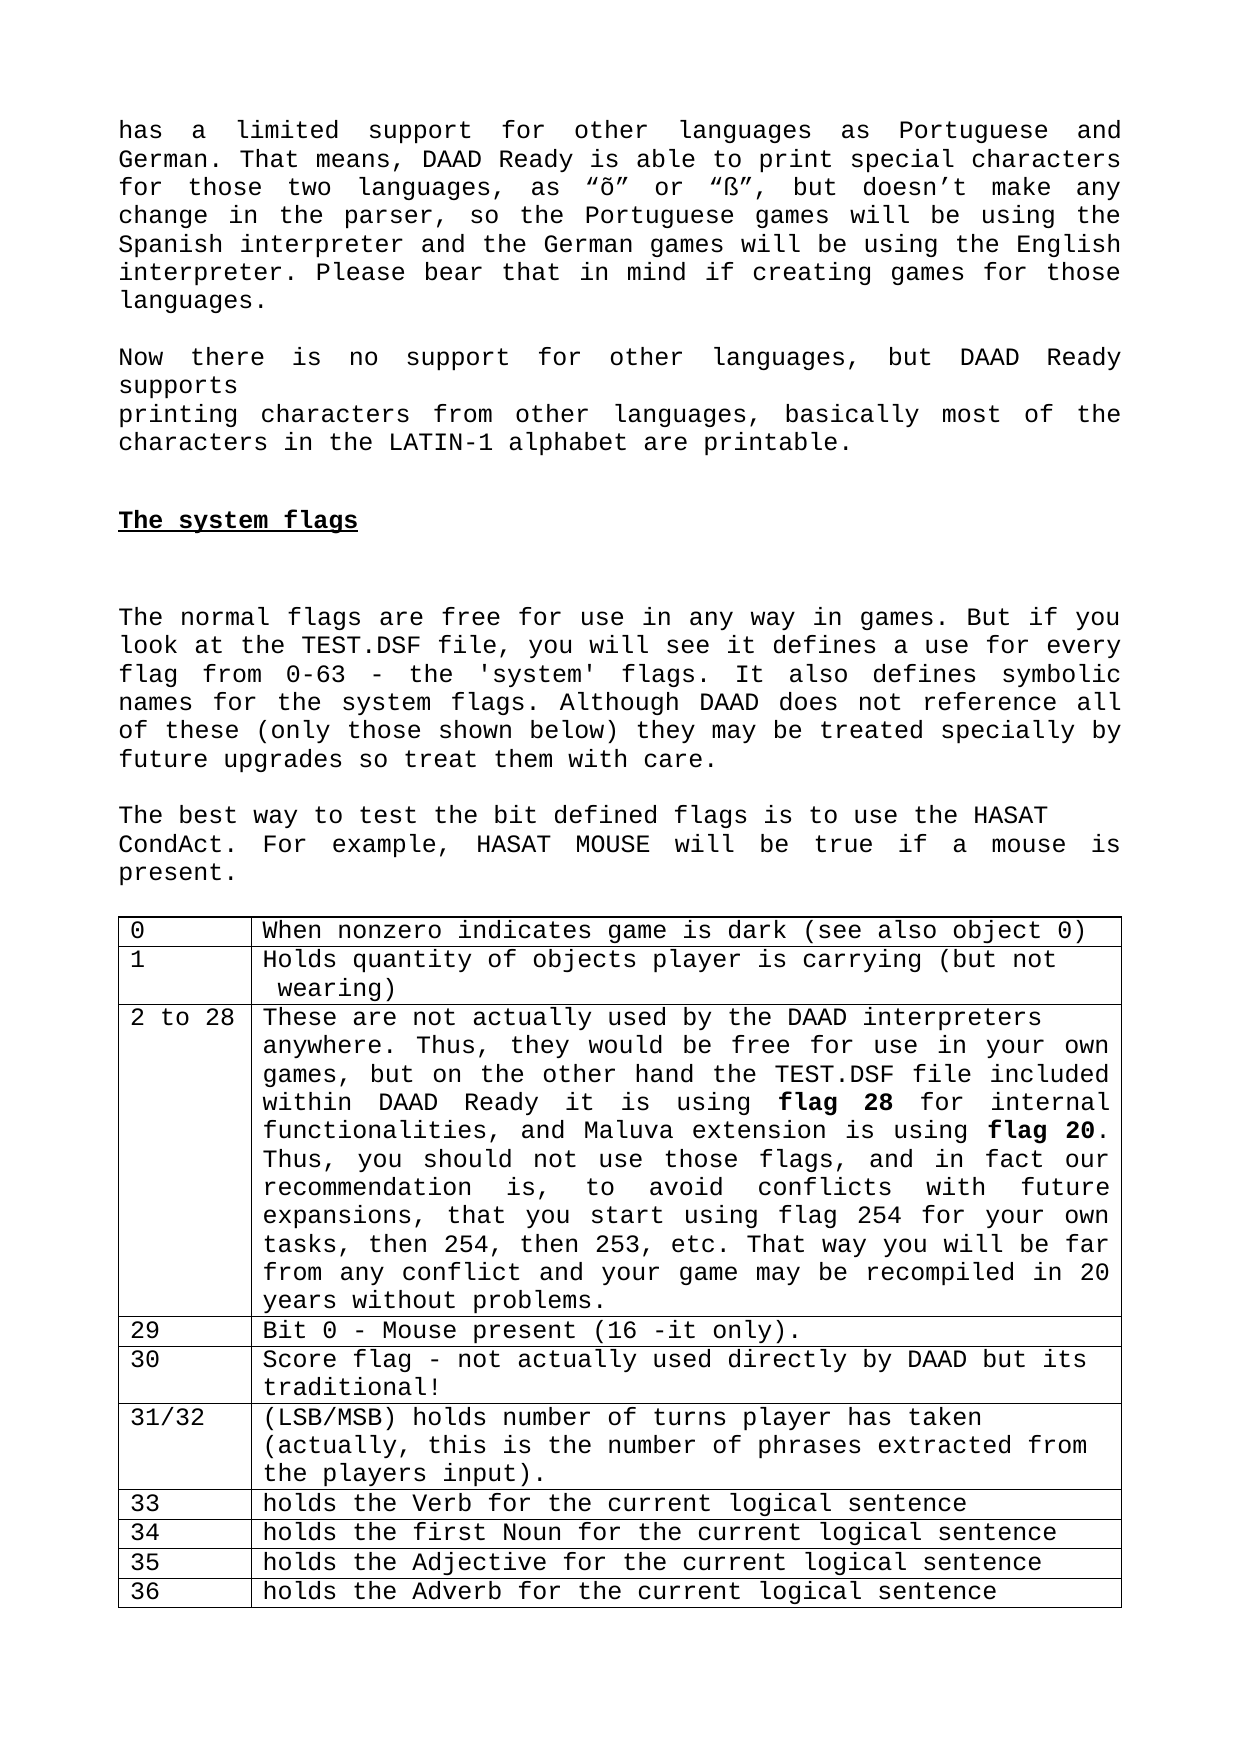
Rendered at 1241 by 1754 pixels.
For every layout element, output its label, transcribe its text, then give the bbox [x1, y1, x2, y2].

table_cell 29 [119, 1317, 251, 1346]
table_cell holds the Verb for the current logical sentence [252, 1490, 1121, 1519]
table_cell holds the first Noun for the current logical sentence [252, 1520, 1121, 1548]
text The best way to test the bit defined flags is to use the HASAT [118, 803, 1122, 831]
table_cell (LSB/MSB) holds number of turns player has taken (actually, this is the number of phrases extracted from the players input). [252, 1404, 1121, 1489]
text CondAct. For example, HASAT MOUSE will be true if a mouse is present. [118, 831, 1122, 888]
table_cell Bit 0 - Mouse present (16 -it only). [252, 1317, 1121, 1346]
table_cell holds the Adjective for the current logical sentence [252, 1549, 1121, 1577]
text printing characters from other languages, basically most of the characters in the LATIN-1 alphabet are printable. [118, 401, 1122, 458]
table_header When nonzero indicates game is dark (see also object 0) [252, 918, 1121, 946]
table_cell 2 to 28 [119, 1005, 251, 1316]
table_cell holds the Adverb for the current logical sentence [252, 1579, 1121, 1607]
table_cell 33 [119, 1490, 251, 1519]
table_cell 34 [119, 1520, 251, 1548]
table_header 0 [119, 918, 251, 946]
table_cell 31/32 [119, 1404, 251, 1489]
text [118, 118, 1122, 316]
text Now there is no support for other languages, but DAAD Ready supports [118, 345, 1122, 401]
text The normal flags are free for use in any way in games. But if you look at the TEST.DSF file, you will see it defines a use for every flag from 0-63 - the 'system' flags. It also defines symbolic names for the system flags. Although DAAD does not reference all of these (only those shown below) they may be treated specially by future upgrades so treat them with care. [118, 605, 1122, 775]
text The system flags [118, 507, 1122, 536]
table_cell Holds quantity of objects player is carrying (but not wearing) [252, 947, 1121, 1003]
table_cell 35 [119, 1549, 251, 1577]
table_cell 1 [119, 947, 251, 1003]
table_cell Score flag - not actually used directly by DAAD but its traditional! [252, 1347, 1121, 1403]
table_cell 30 [119, 1347, 251, 1403]
table_cell These are not actually used by the DAAD interpreters anywhere. Thus, they would be free for use in your own games, but on the other hand the TEST.DSF file included within DAAD Ready it is using flag 28 for internal functionalities, and Maluva extension is using flag 20. Thus, you should not use those flags, and in fact our recommendation is, to avoid conflicts with future expansions, that you start using flag 254 for your own tasks, then 254, then 253, etc. That way you will be far from any conflict and your game may be recompiled in 20 years without problems. [252, 1005, 1121, 1316]
table_cell 36 [119, 1579, 251, 1607]
